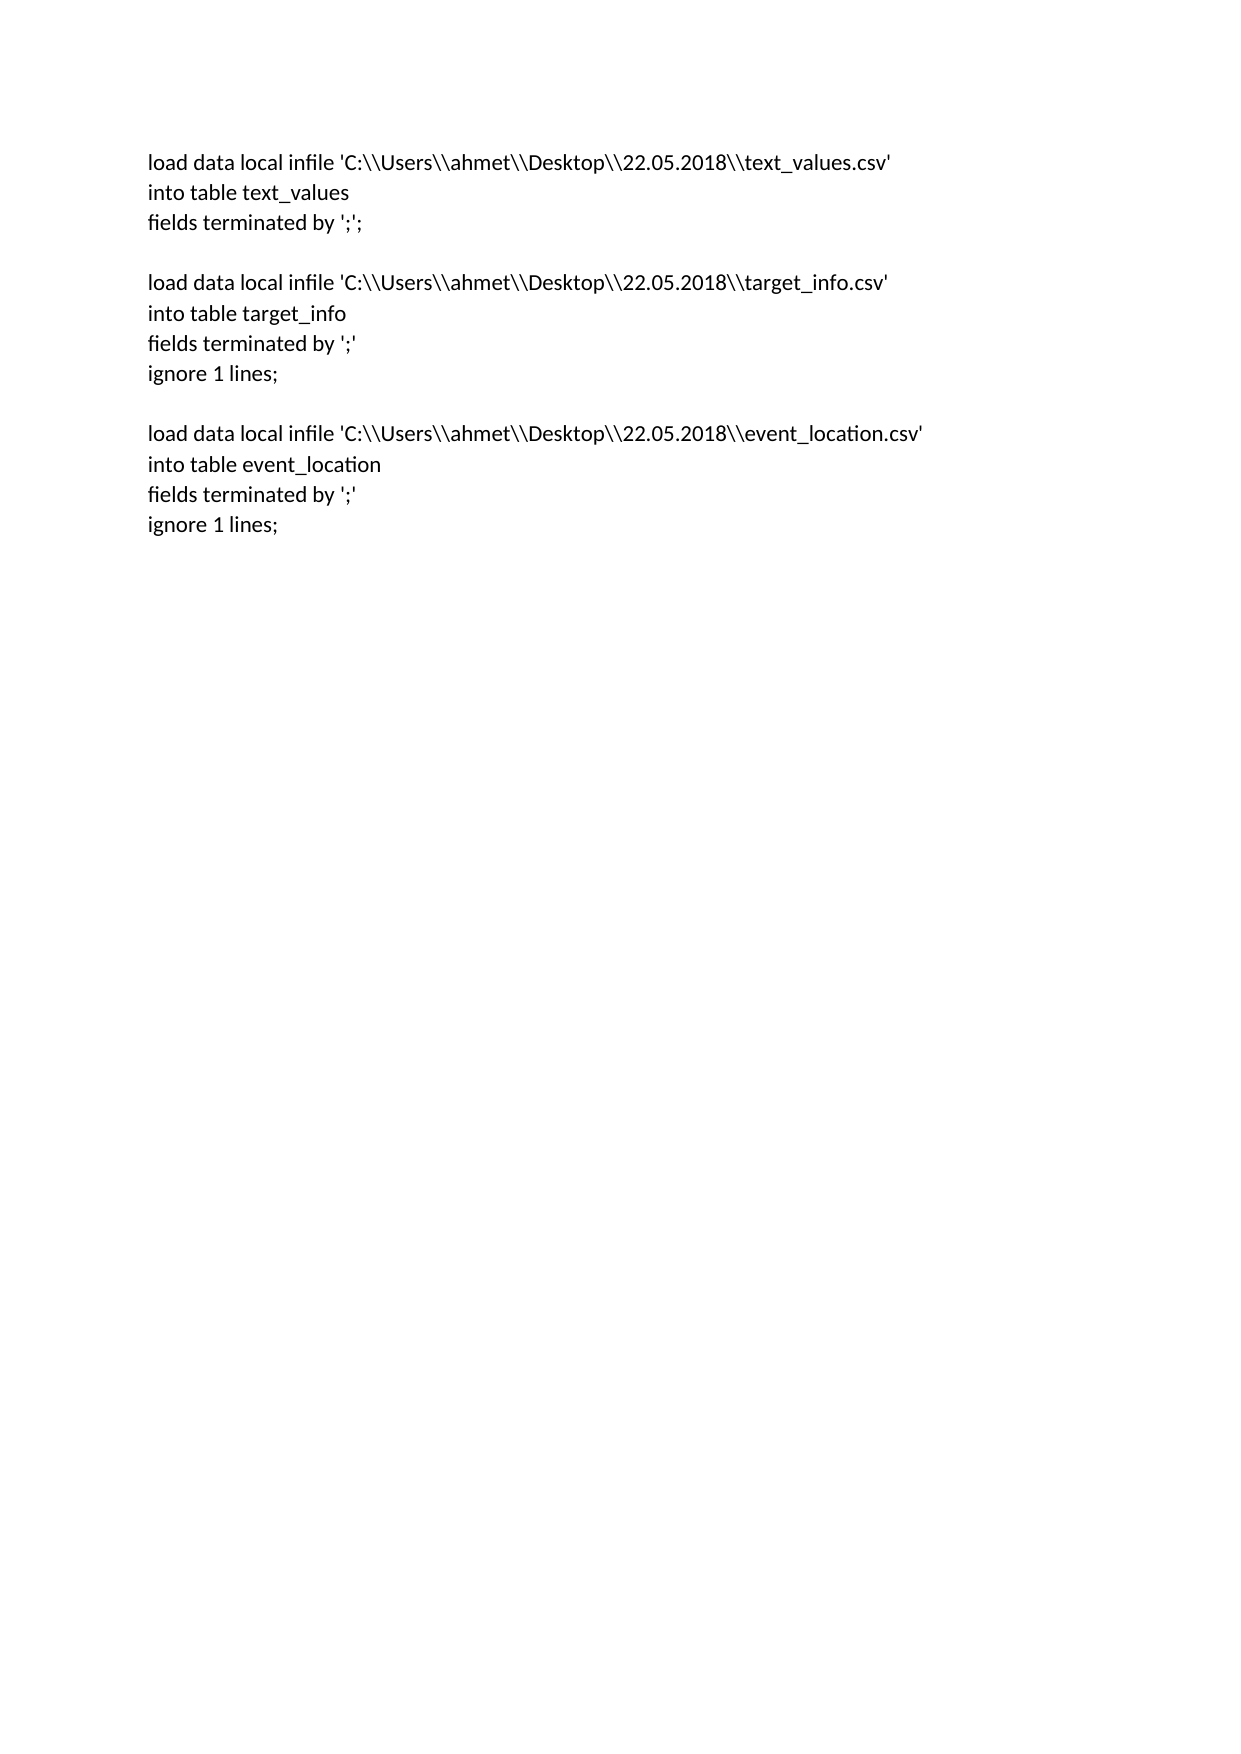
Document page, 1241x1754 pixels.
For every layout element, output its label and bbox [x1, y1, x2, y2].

text [148, 148, 1093, 538]
